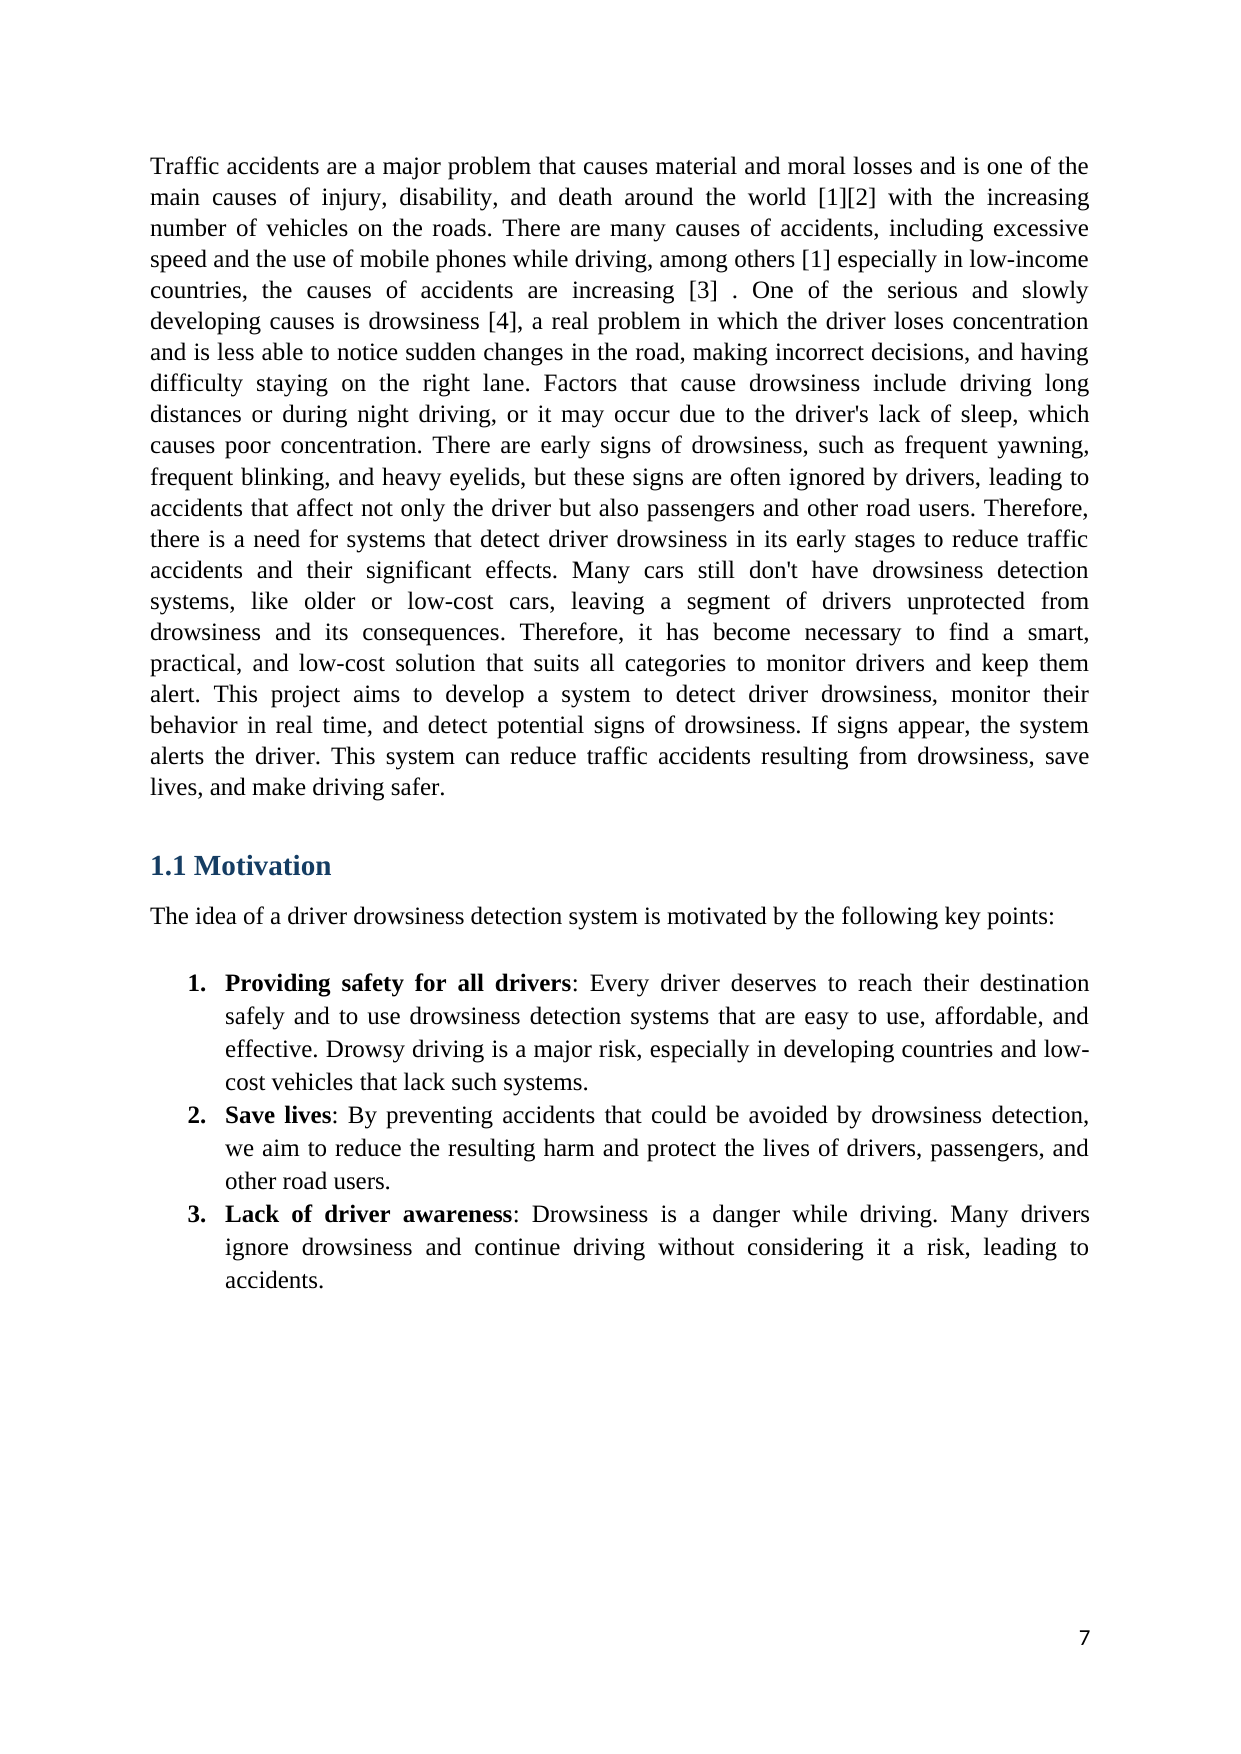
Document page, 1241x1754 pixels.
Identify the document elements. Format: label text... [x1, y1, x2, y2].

subtitle 1.1 Motivation [150, 848, 1090, 882]
list Providing safety for all drivers: Every driver deserves to reach their destination safely and to use drowsiness detection systems that are easy to use, affordable, and effective. Drowsy driving is a major risk, especially in developing countries and low-cost vehicles that lack such systems. [187, 968, 1090, 1096]
list Save lives: By preventing accidents that could be avoided by drowsiness detection, we aim to reduce the resulting harm and protect the lives of drivers, passengers, and other road users. [187, 1100, 1090, 1195]
text Traffic accidents are a major problem that causes material and moral losses and is one of the main causes of injury, disability, and death around the world [1][2] with the increasing number of vehicles on the roads. There are many causes of accidents, including excessive speed and the use of mobile phones while driving, among others [1] especially in low-income countries, the causes of accidents are increasing [3] . One of the serious and slowly developing causes is drowsiness [4], a real problem in which the driver loses concentration and is less able to notice sudden changes in the road, making incorrect decisions, and having difficulty staying on the right lane. Factors that cause drowsiness include driving long distances or during night driving, or it may occur due to the driver's lack of sleep, which causes poor concentration. There are early signs of drowsiness, such as frequent yawning, frequent blinking, and heavy eyelids, but these signs are often ignored by drivers, leading to accidents that affect not only the driver but also passengers and other road users. Therefore, there is a need for systems that detect driver drowsiness in its early stages to reduce traffic accidents and their significant effects. Many cars still don't have drowsiness detection systems, like older or low-cost cars, leaving a segment of drivers unprotected from drowsiness and its consequences. Therefore, it has become necessary to find a smart, practical, and low-cost solution that suits all categories to monitor drivers and keep them alert. This project aims to develop a system to detect driver drowsiness, monitor their behavior in real time, and detect potential signs of drowsiness. If signs appear, the system alerts the driver. This system can reduce traffic accidents resulting from drowsiness, save lives, and make driving safer. [150, 151, 1090, 801]
list Lack of driver awareness: Drowsiness is a danger while driving. Many drivers ignore drowsiness and continue driving without considering it a risk, leading to accidents. [187, 1199, 1090, 1294]
text The idea of a driver drowsiness detection system is motivated by the following key points: [150, 901, 1090, 930]
